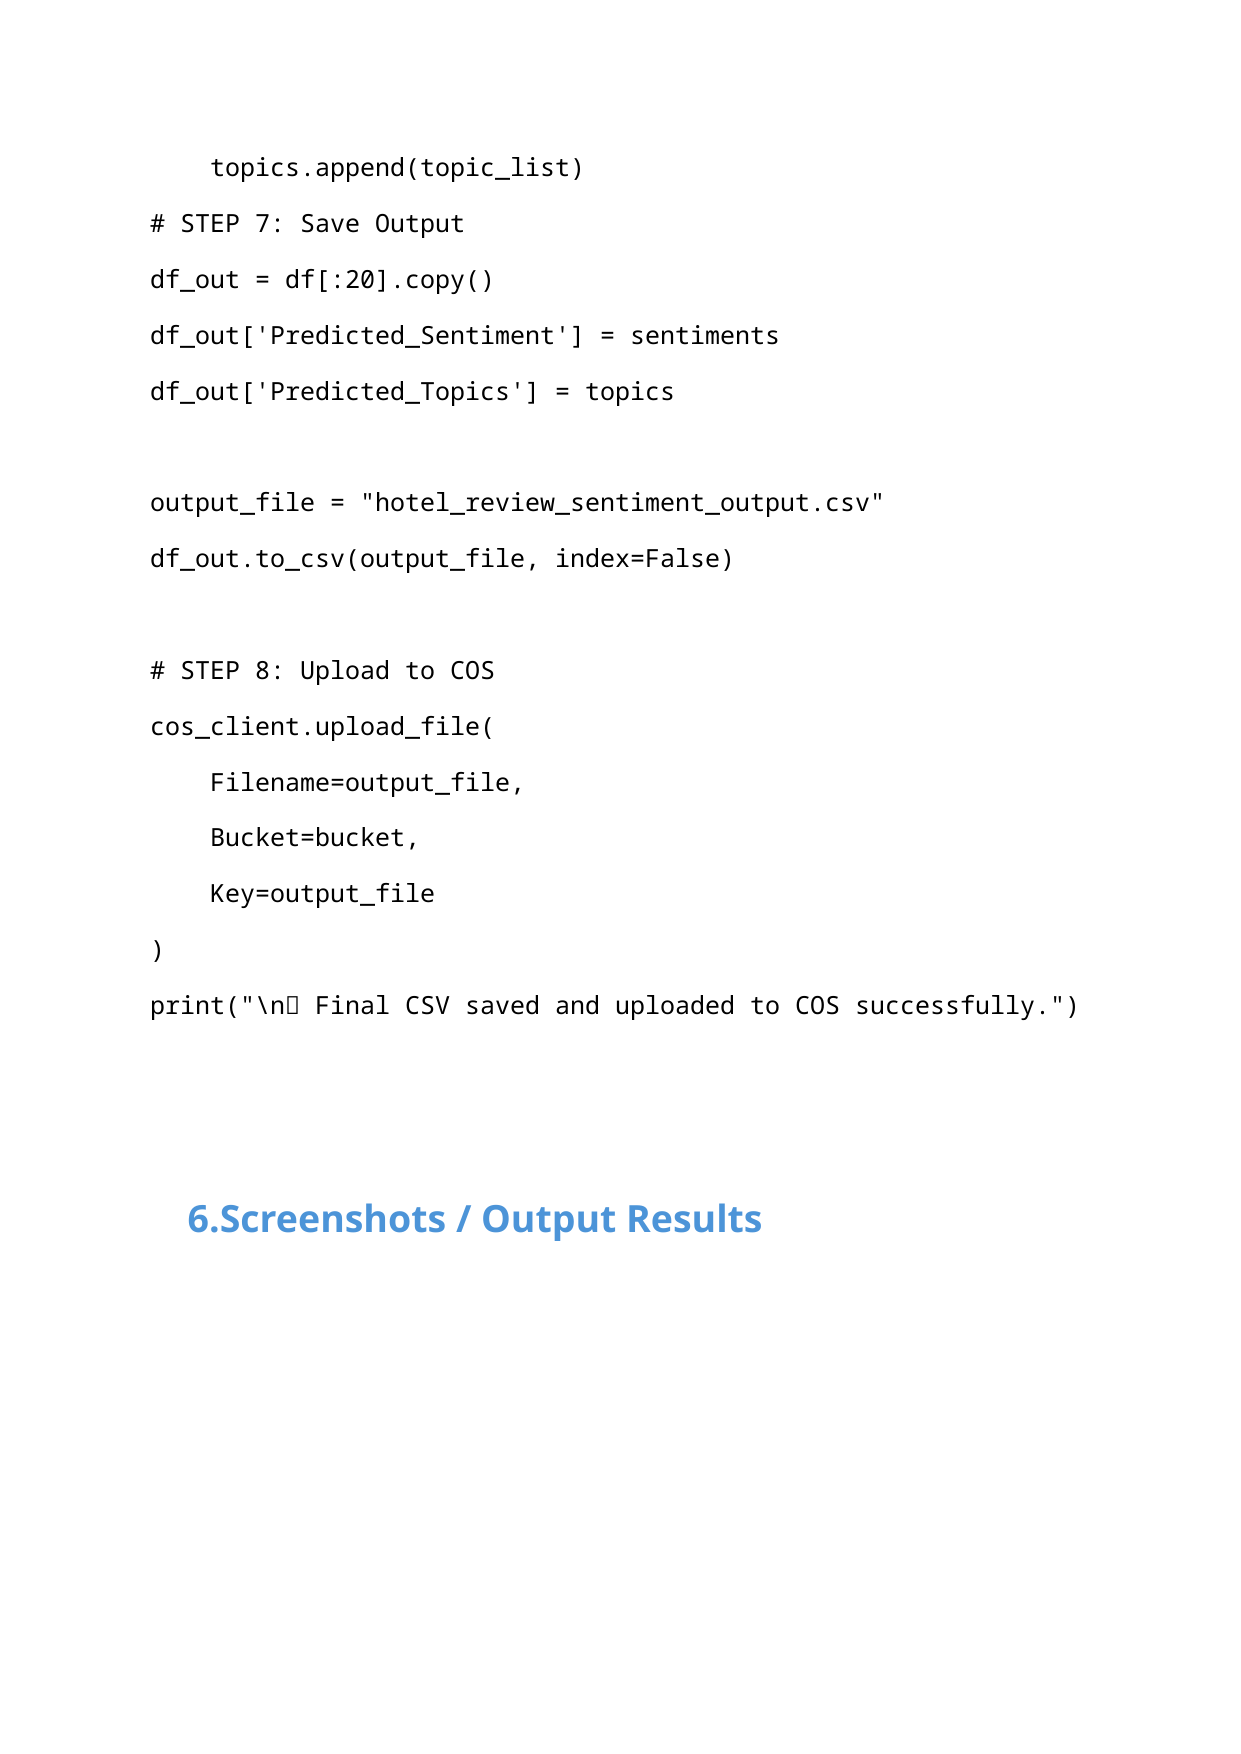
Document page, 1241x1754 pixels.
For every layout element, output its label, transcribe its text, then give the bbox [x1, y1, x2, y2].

text Bucket=bucket, [150, 820, 1090, 854]
text 6.Screenshots / Output Results [187, 1192, 1090, 1243]
text Filename=output_file, [150, 764, 1090, 798]
text Key=output_file [150, 876, 1090, 910]
text df_out = df[:20].copy() [150, 262, 1090, 296]
text # STEP 7: Save Output [150, 206, 1090, 240]
text df_out.to_csv(output_file, index=False) [150, 541, 1090, 575]
text print("\n✅ Final CSV saved and uploaded to COS successfully.") [150, 987, 1090, 1022]
text output_file = "hotel_review_sentiment_output.csv" [150, 485, 1090, 519]
text topics.append(topic_list) [150, 150, 1090, 184]
text ) [150, 932, 1090, 966]
text df_out['Predicted_Topics'] = topics [150, 373, 1090, 407]
text cos_client.upload_file( [150, 708, 1090, 742]
text df_out['Predicted_Sentiment'] = sentiments [150, 317, 1090, 352]
text # STEP 8: Upload to COS [150, 652, 1090, 687]
